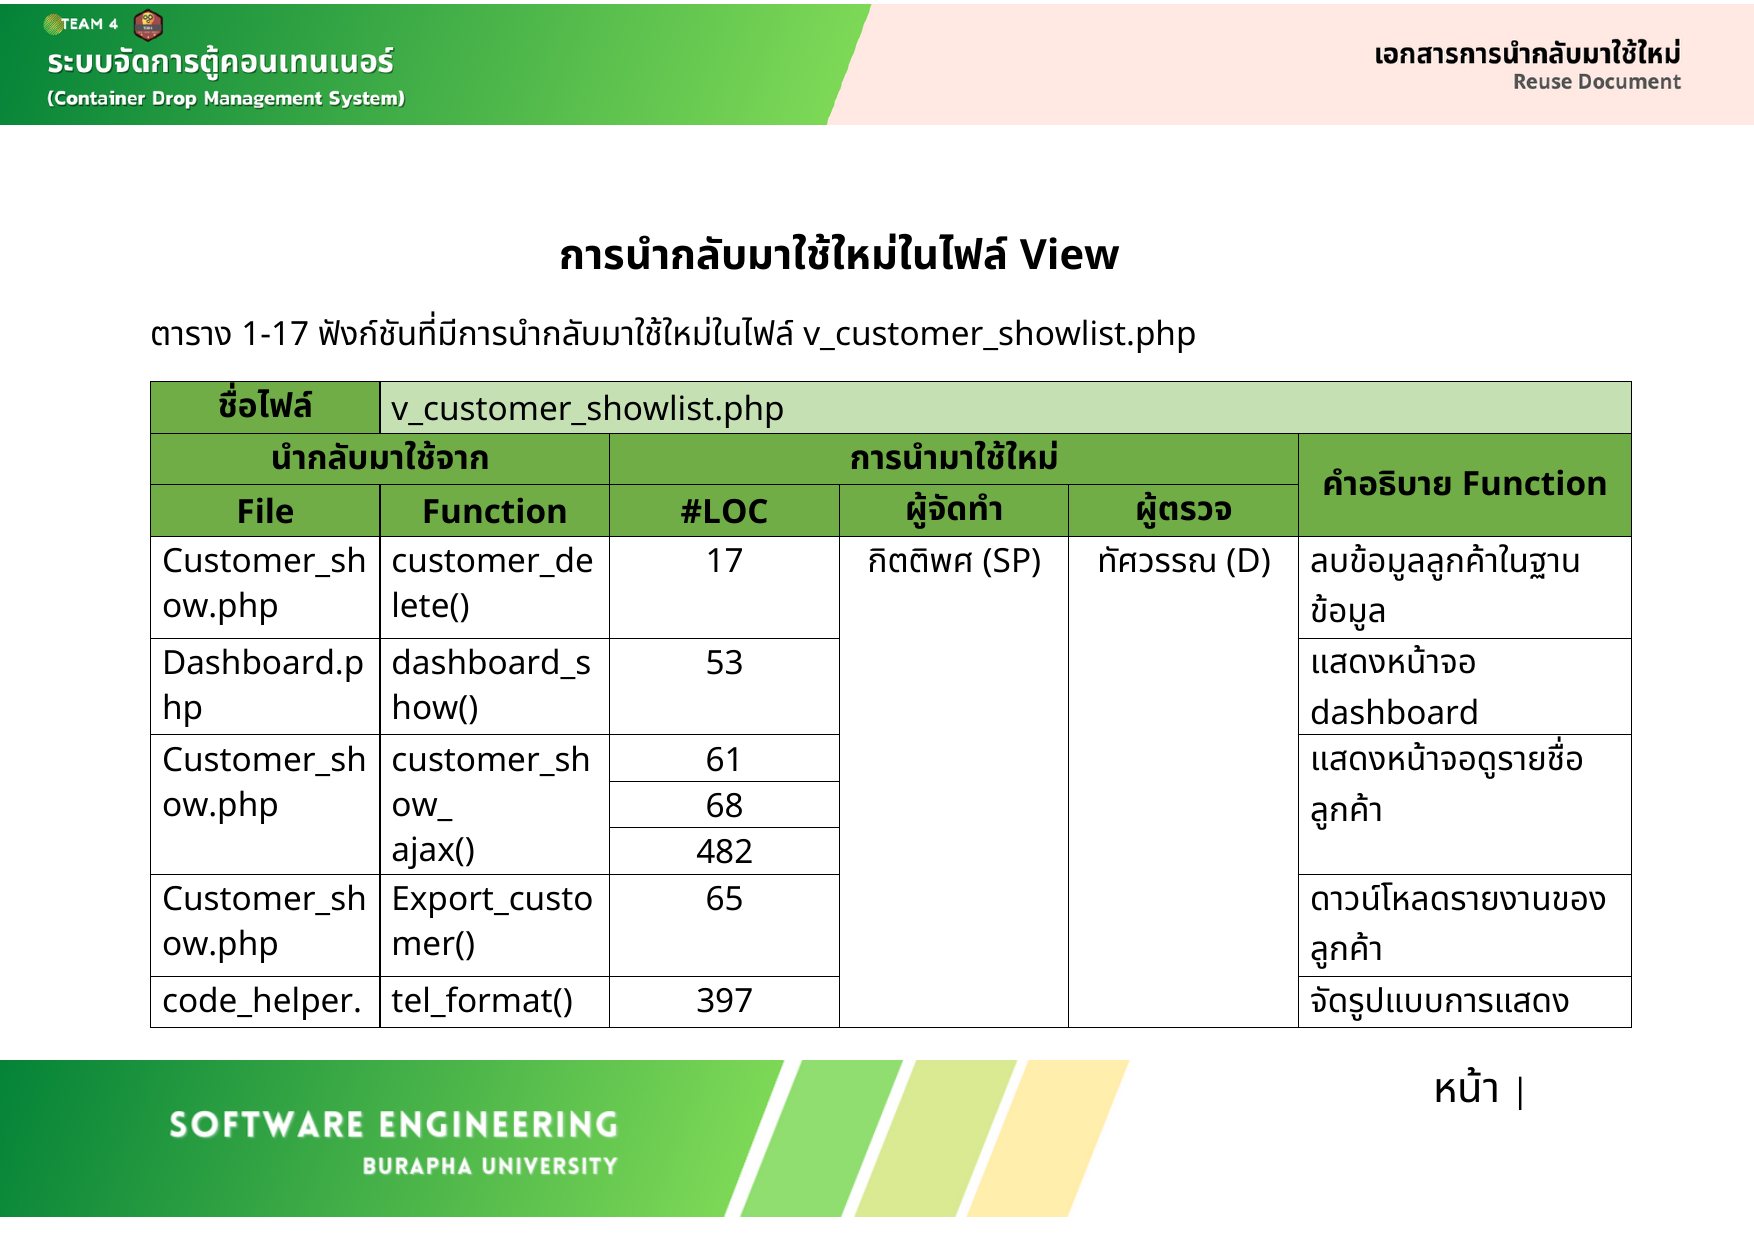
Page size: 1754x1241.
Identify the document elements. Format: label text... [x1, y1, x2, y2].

table_cell #LOC [610, 485, 839, 536]
table_header v_customer_showlist.php [381, 382, 1631, 433]
table_cell คำอธิบาย Function [1299, 434, 1631, 536]
picture [0, 4, 1754, 125]
table_cell 61 [610, 735, 839, 781]
table_cell แสดงหน้าจอ dashboard [1299, 639, 1631, 734]
table_cell ผู้ตรวจ [1069, 485, 1298, 536]
table_cell นำกลับมาใช้จาก [151, 434, 609, 484]
table_cell กิตติพศ (SP) [840, 537, 1068, 1027]
table_cell ทัศวรรณ (D) [1069, 537, 1298, 1027]
table_cell จัดรูปแบบการแสดงเบอร์โทรศัพท์ [1299, 977, 1631, 1027]
table_cell ผู้จัดทำ [840, 485, 1068, 536]
table_cell customer_delete() [381, 537, 609, 637]
table_header ชื่อไฟล์ [151, 382, 379, 433]
table_cell dashboard_show() [381, 639, 609, 734]
table_cell Customer_show.php [151, 735, 379, 874]
table_cell 65 [610, 875, 839, 976]
table_cell File [151, 485, 379, 536]
table_cell 68 [610, 782, 839, 827]
table_cell code_helper.php [151, 977, 379, 1027]
table_cell Customer_show.php [151, 537, 379, 637]
text การนำกลับมาใช้ใหม่ในไฟล์ View [150, 225, 1529, 288]
picture [0, 1060, 1754, 1217]
table_cell 482 [610, 828, 839, 874]
table_cell Function [381, 485, 609, 536]
table_cell 17 [610, 537, 839, 637]
table_cell 397 [610, 977, 839, 1027]
table_cell ดาวน์โหลดรายงานของลูกค้า [1299, 875, 1631, 976]
table_cell Dashboard.php [151, 639, 379, 734]
table_cell 53 [610, 639, 839, 734]
table_cell การนำมาใช้ใหม่ [610, 434, 1298, 484]
table_cell แสดงหน้าจอดูรายชื่อลูกค้า [1299, 735, 1631, 874]
table_cell ลบข้อมูลลูกค้าในฐานข้อมูล [1299, 537, 1631, 637]
table_cell tel_format() [381, 977, 609, 1027]
text ตาราง 1-17 ฟังก์ชันที่มีการนำกลับมาใช้ใหม่ในไฟล์ v_customer_showlist.php [150, 310, 1529, 361]
table_cell Export_customer() [381, 875, 609, 976]
table_cell customer_show_ ajax() [381, 735, 609, 874]
table_cell Customer_show.php [151, 875, 379, 976]
